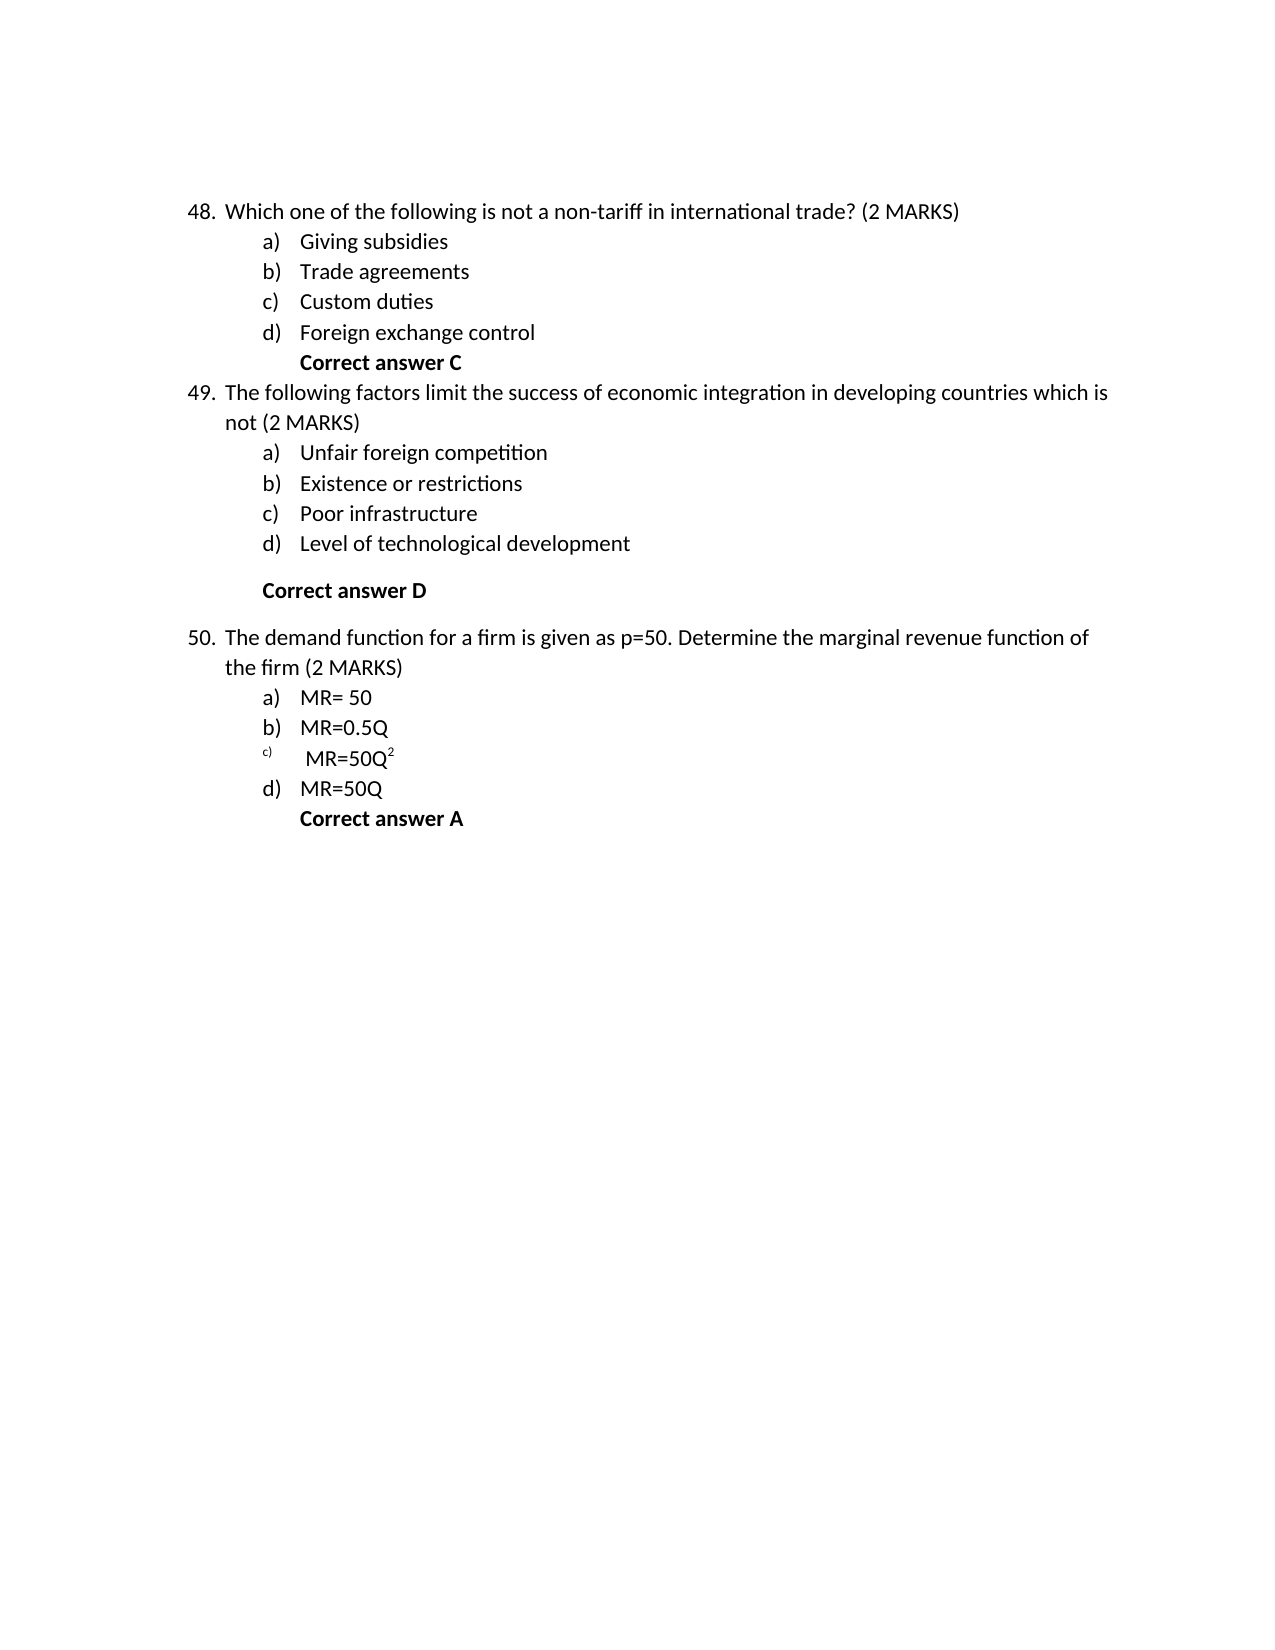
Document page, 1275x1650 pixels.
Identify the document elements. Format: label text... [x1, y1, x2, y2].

list Giving subsidies [262, 227, 1125, 255]
list The following factors limit the success of economic integration in developing countries which is not (2 MARKS) [187, 378, 1125, 436]
list Unfair foreign competition [262, 438, 1125, 467]
list Which one of the following is not a non-tariff in international trade? (2 MARKS) [187, 197, 1125, 225]
list MR=0.5Q [262, 713, 1125, 742]
text Correct answer D [262, 576, 1125, 604]
list Custom duties [262, 287, 1125, 316]
list The demand function for a firm is given as p=50. Determine the marginal revenue function of the firm (2 MARKS) [187, 623, 1125, 681]
list Existence or restrictions [262, 469, 1125, 497]
list MR=50Q [262, 774, 1125, 802]
list Correct answer C [300, 348, 1125, 376]
list MR=50Q2 [262, 744, 1125, 772]
list Trade agreements [262, 257, 1125, 285]
list MR= 50 [262, 683, 1125, 711]
list Foreign exchange control [262, 318, 1125, 346]
list Level of technological development [262, 529, 1125, 557]
list Poor infrastructure [262, 499, 1125, 527]
list Correct answer A [300, 804, 1125, 832]
